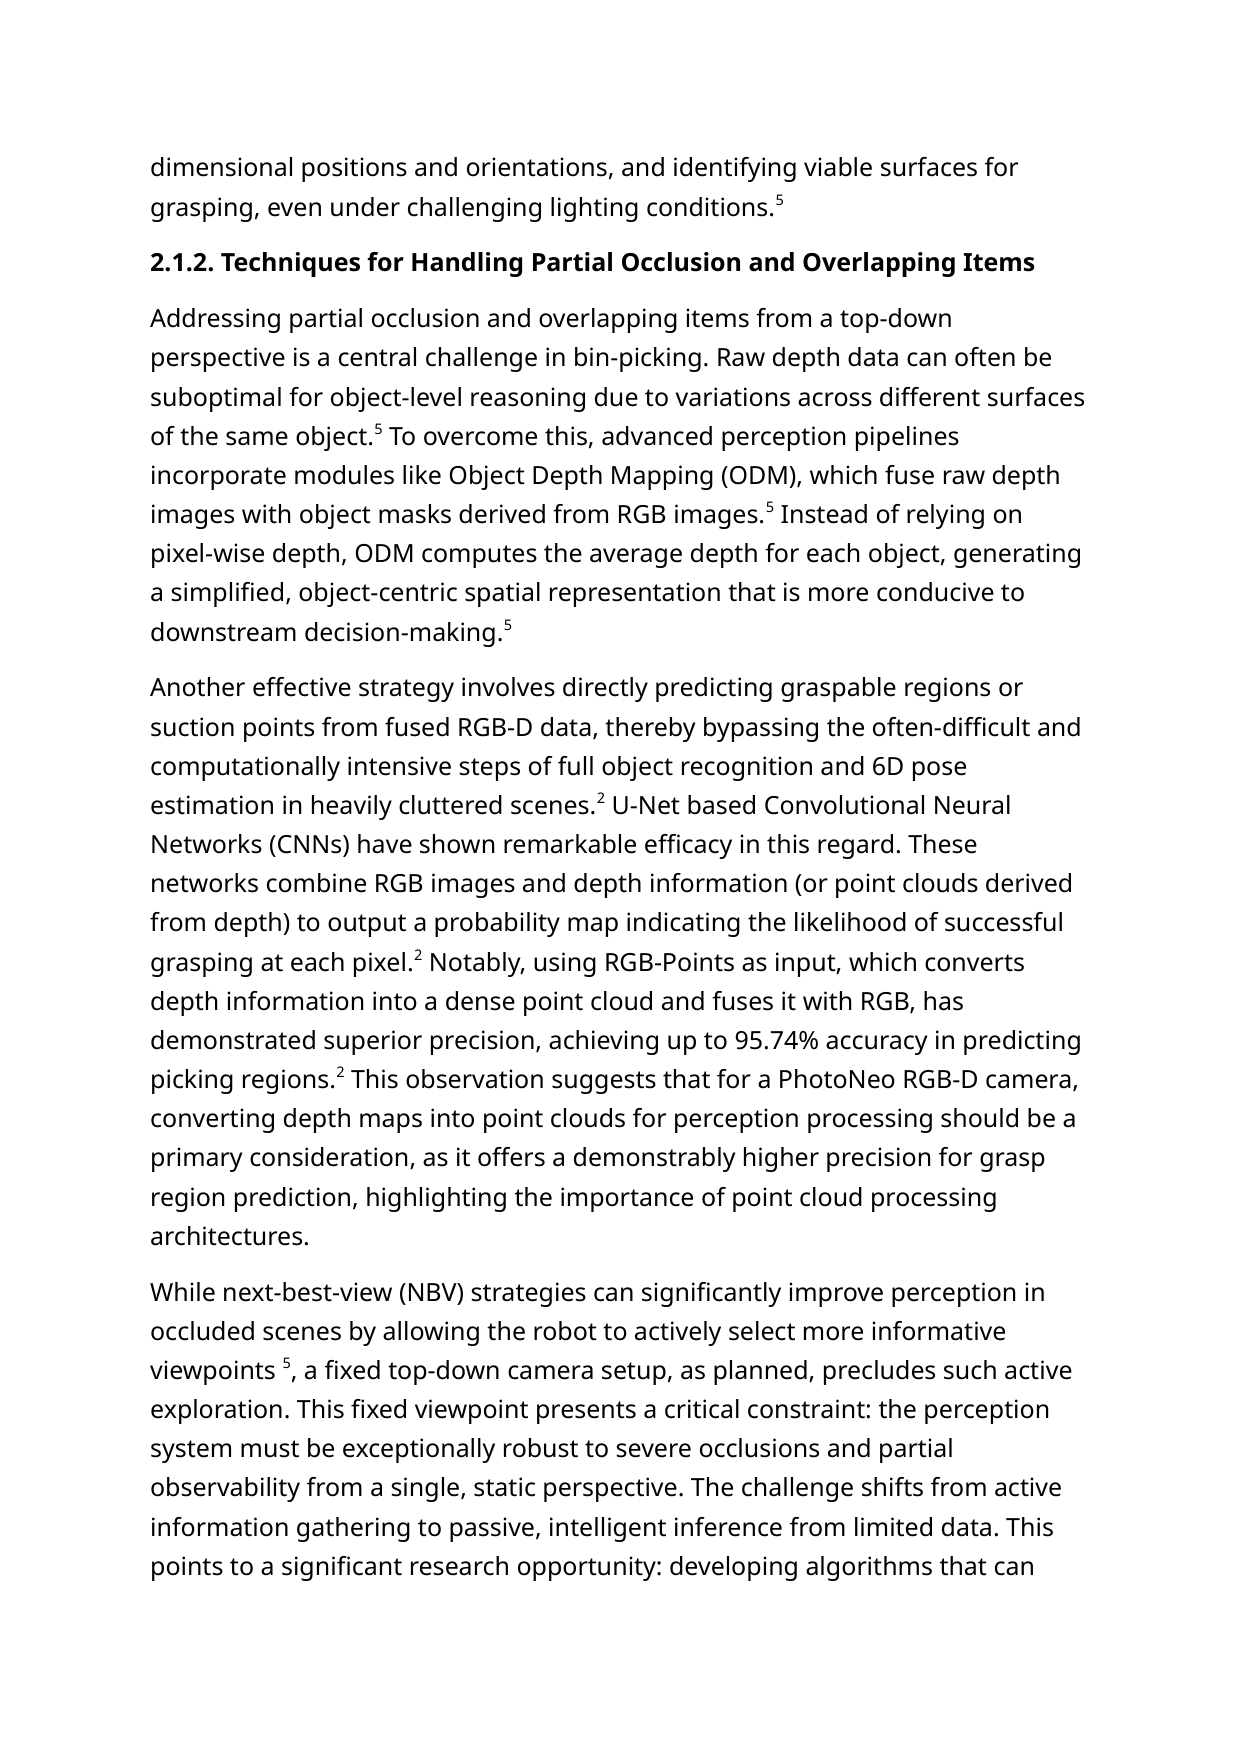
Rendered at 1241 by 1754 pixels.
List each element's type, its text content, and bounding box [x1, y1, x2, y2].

text 2.1.2. Techniques for Handling Partial Occlusion and Overlapping Items [150, 245, 1090, 279]
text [150, 150, 1090, 223]
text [150, 1274, 1090, 1582]
text Addressing partial occlusion and overlapping items from a top-down perspective is a central challenge in bin-picking. Raw depth data can often be suboptimal for object-level reasoning due to variations across different surfaces of the same object.5 To overcome this, advanced perception pipelines incorporate modules like Object Depth Mapping (ODM), which fuse raw depth images with object masks derived from RGB images.5 Instead of relying on pixel-wise depth, ODM computes the average depth for each object, generating a simplified, object-centric spatial representation that is more conducive to downstream decision-making.5 [150, 301, 1090, 648]
text Another effective strategy involves directly predicting graspable regions or suction points from fused RGB-D data, thereby bypassing the often-difficult and computationally intensive steps of full object recognition and 6D pose estimation in heavily cluttered scenes.2 U-Net based Convolutional Neural Networks (CNNs) have shown remarkable efficacy in this regard. These networks combine RGB images and depth information (or point clouds derived from depth) to output a probability map indicating the likelihood of successful grasping at each pixel.2 Notably, using RGB-Points as input, which converts depth information into a dense point cloud and fuses it with RGB, has demonstrated superior precision, achieving up to 95.74% accuracy in predicting picking regions.2 This observation suggests that for a PhotoNeo RGB-D camera, converting depth maps into point clouds for perception processing should be a primary consideration, as it offers a demonstrably higher precision for grasp region prediction, highlighting the importance of point cloud processing architectures. [150, 670, 1090, 1252]
